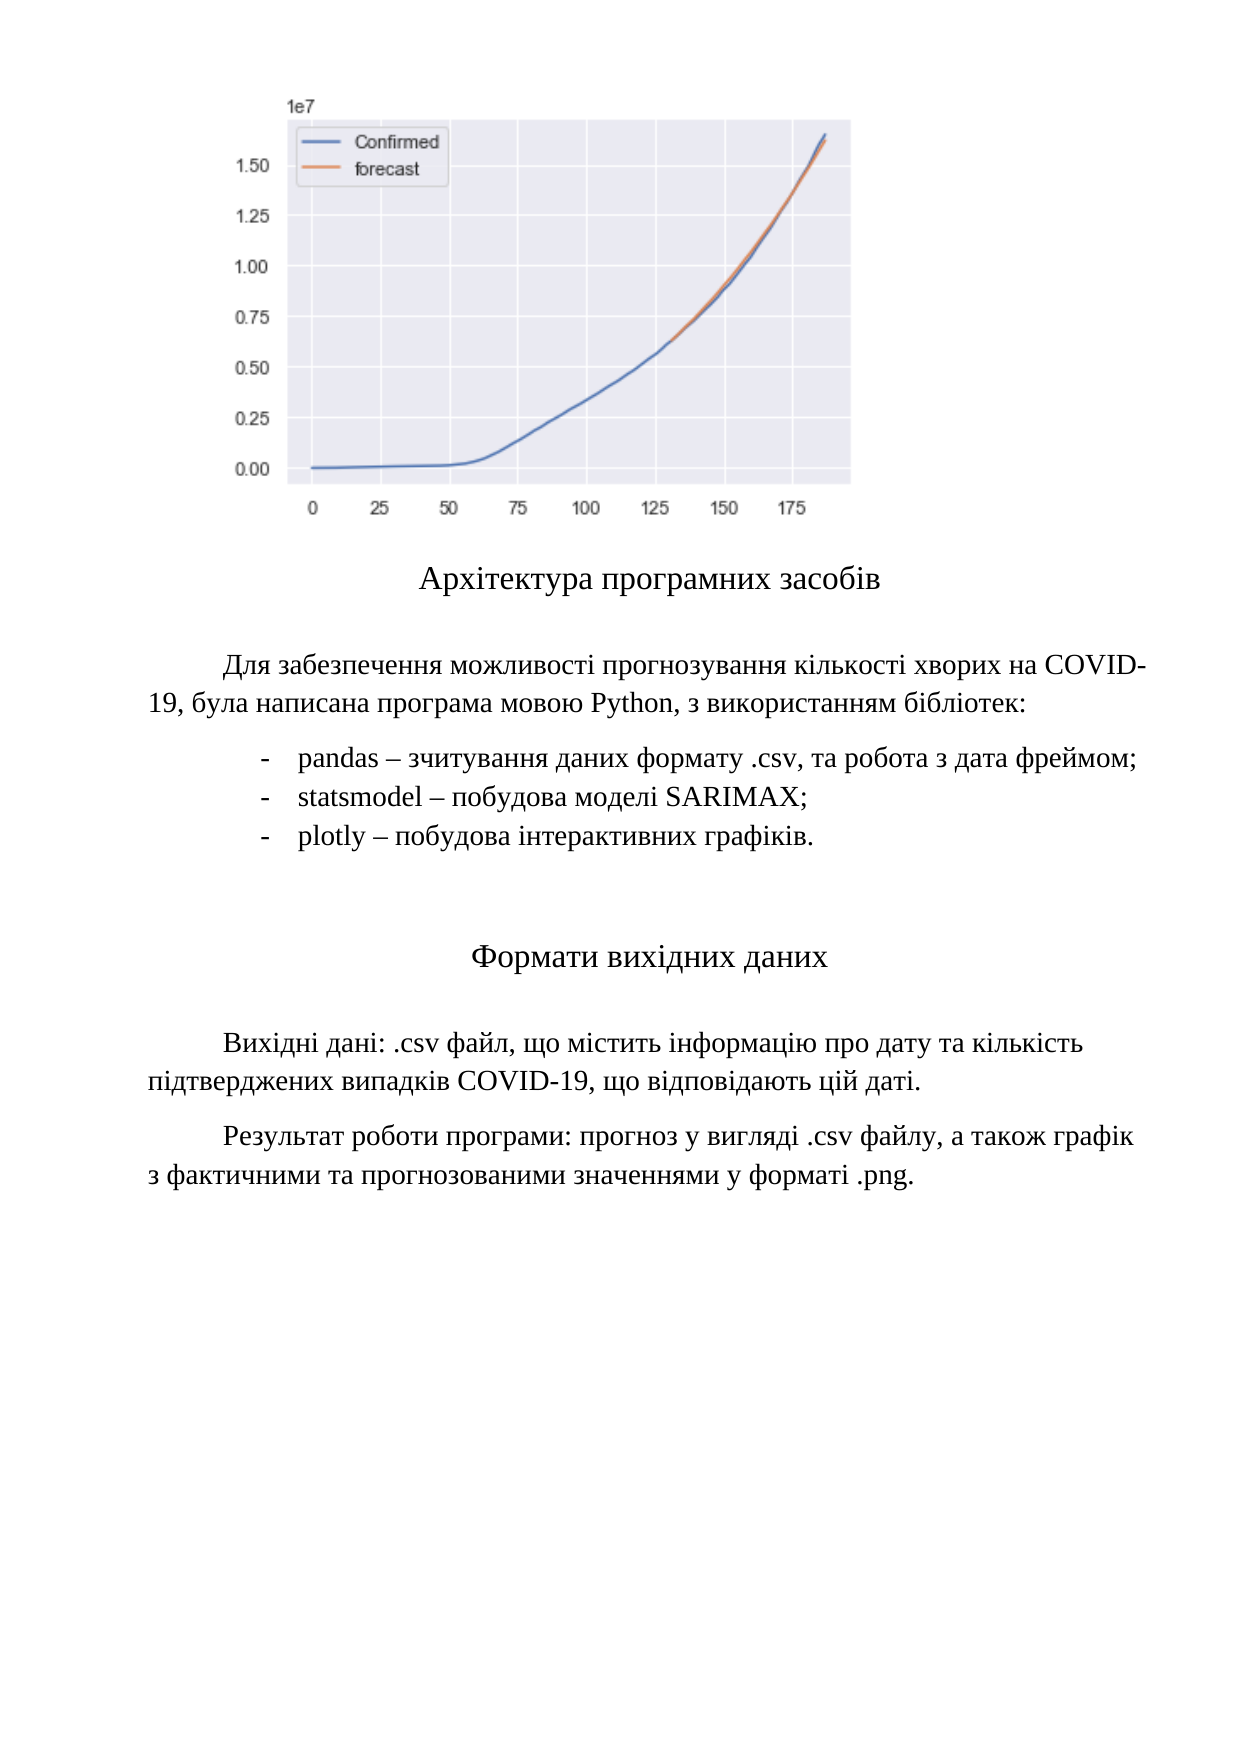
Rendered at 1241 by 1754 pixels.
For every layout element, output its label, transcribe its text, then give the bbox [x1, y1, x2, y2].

list plotly – побудова інтерактивних графіків. [260, 818, 1152, 851]
list pandas – зчитування даних формату .csv, та робота з дата фреймом; [260, 741, 1152, 774]
text Результат роботи програми: прогноз у вигляді .csv файлу, а також графік з фактичними та прогнозованими значеннями у форматі .png. [148, 1118, 1152, 1191]
text Для забезпечення можливості прогнозування кількості хворих на COVID-19, була написана програма мовою Python, з використанням бібліотек: [148, 647, 1152, 719]
picture [222, 88, 863, 530]
text Вихідні дані: .csv файл, що містить інформацію про дату та кількість підтверджених випадків COVID-19, що відповідають цій даті. [148, 1025, 1152, 1097]
subtitle Архітектура програмних засобів [148, 559, 1152, 597]
list statsmodel – побудова моделі SARIMAX; [260, 779, 1152, 813]
subtitle Формати вихідних даних [148, 936, 1152, 975]
